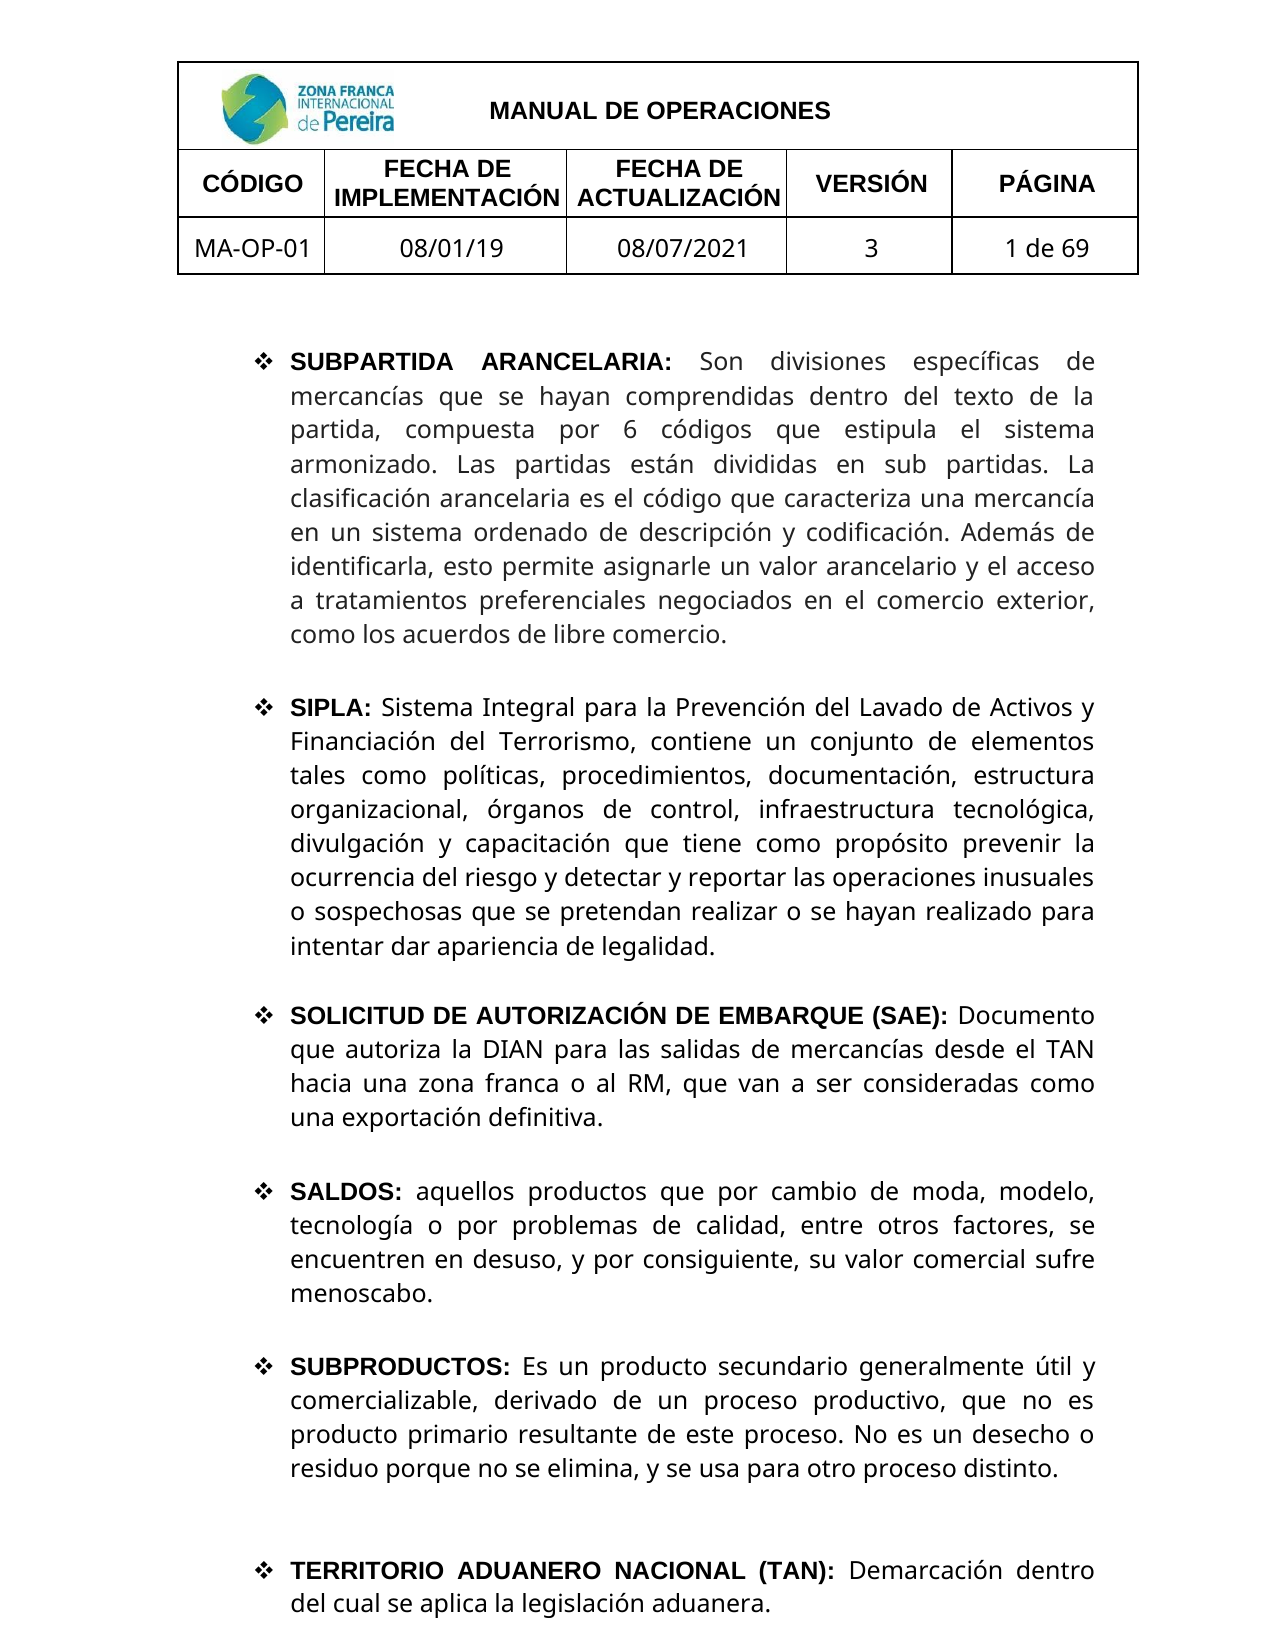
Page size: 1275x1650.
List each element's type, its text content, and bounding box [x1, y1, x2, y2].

list TERRITORIO ADUANERO NACIONAL (TAN): Demarcación dentro del cual se aplica la legislación aduanera. [253, 1553, 1095, 1620]
list SUBPARTIDA ARANCELARIA: Son divisiones específicas de mercancías que se hayan comprendidas dentro del texto de la partida, compuesta por 6 códigos que estipula el sistema armonizado. Las partidas están divididas en sub partidas. La clasificación arancelaria es el código que caracteriza una mercancía en un sistema ordenado de descripción y codificación. Además de identificarla, esto permite asignarle un valor arancelario y el acceso a tratamientos preferenciales negociados en el comercio exterior, como los acuerdos de libre comercio. [252, 344, 1095, 651]
list SUBPRODUCTOS: Es un producto secundario generalmente útil y comercializable, derivado de un proceso productivo, que no es producto primario resultante de este proceso. No es un desecho o residuo porque no se elimina, y se usa para otro proceso distinto. [252, 1348, 1095, 1485]
list SIPLA: Sistema Integral para la Prevención del Lavado de Activos y Financiación del Terrorismo, contiene un conjunto de elementos tales como políticas, procedimientos, documentación, estructura organizacional, órganos de control, infraestructura tecnológica, divulgación y capacitación que tiene como propósito prevenir la ocurrencia del riesgo y detectar y reportar las operaciones inusuales o sospechosas que se pretendan realizar o se hayan realizado para intentar dar apariencia de legalidad. [253, 690, 1095, 962]
list SOLICITUD DE AUTORIZACIÓN DE EMBARQUE (SAE): Documento que autoriza la DIAN para las salidas de mercancías desde el TAN hacia una zona franca o al RM, que van a ser consideradas como una exportación definitiva. [253, 997, 1095, 1133]
list SALDOS: aquellos productos que por cambio de moda, modelo, tecnología o por problemas de calidad, entre otros factores, se encuentren en desuso, y por consiguiente, su valor comercial sufre menoscabo. [252, 1173, 1095, 1309]
picture [221, 69, 394, 148]
